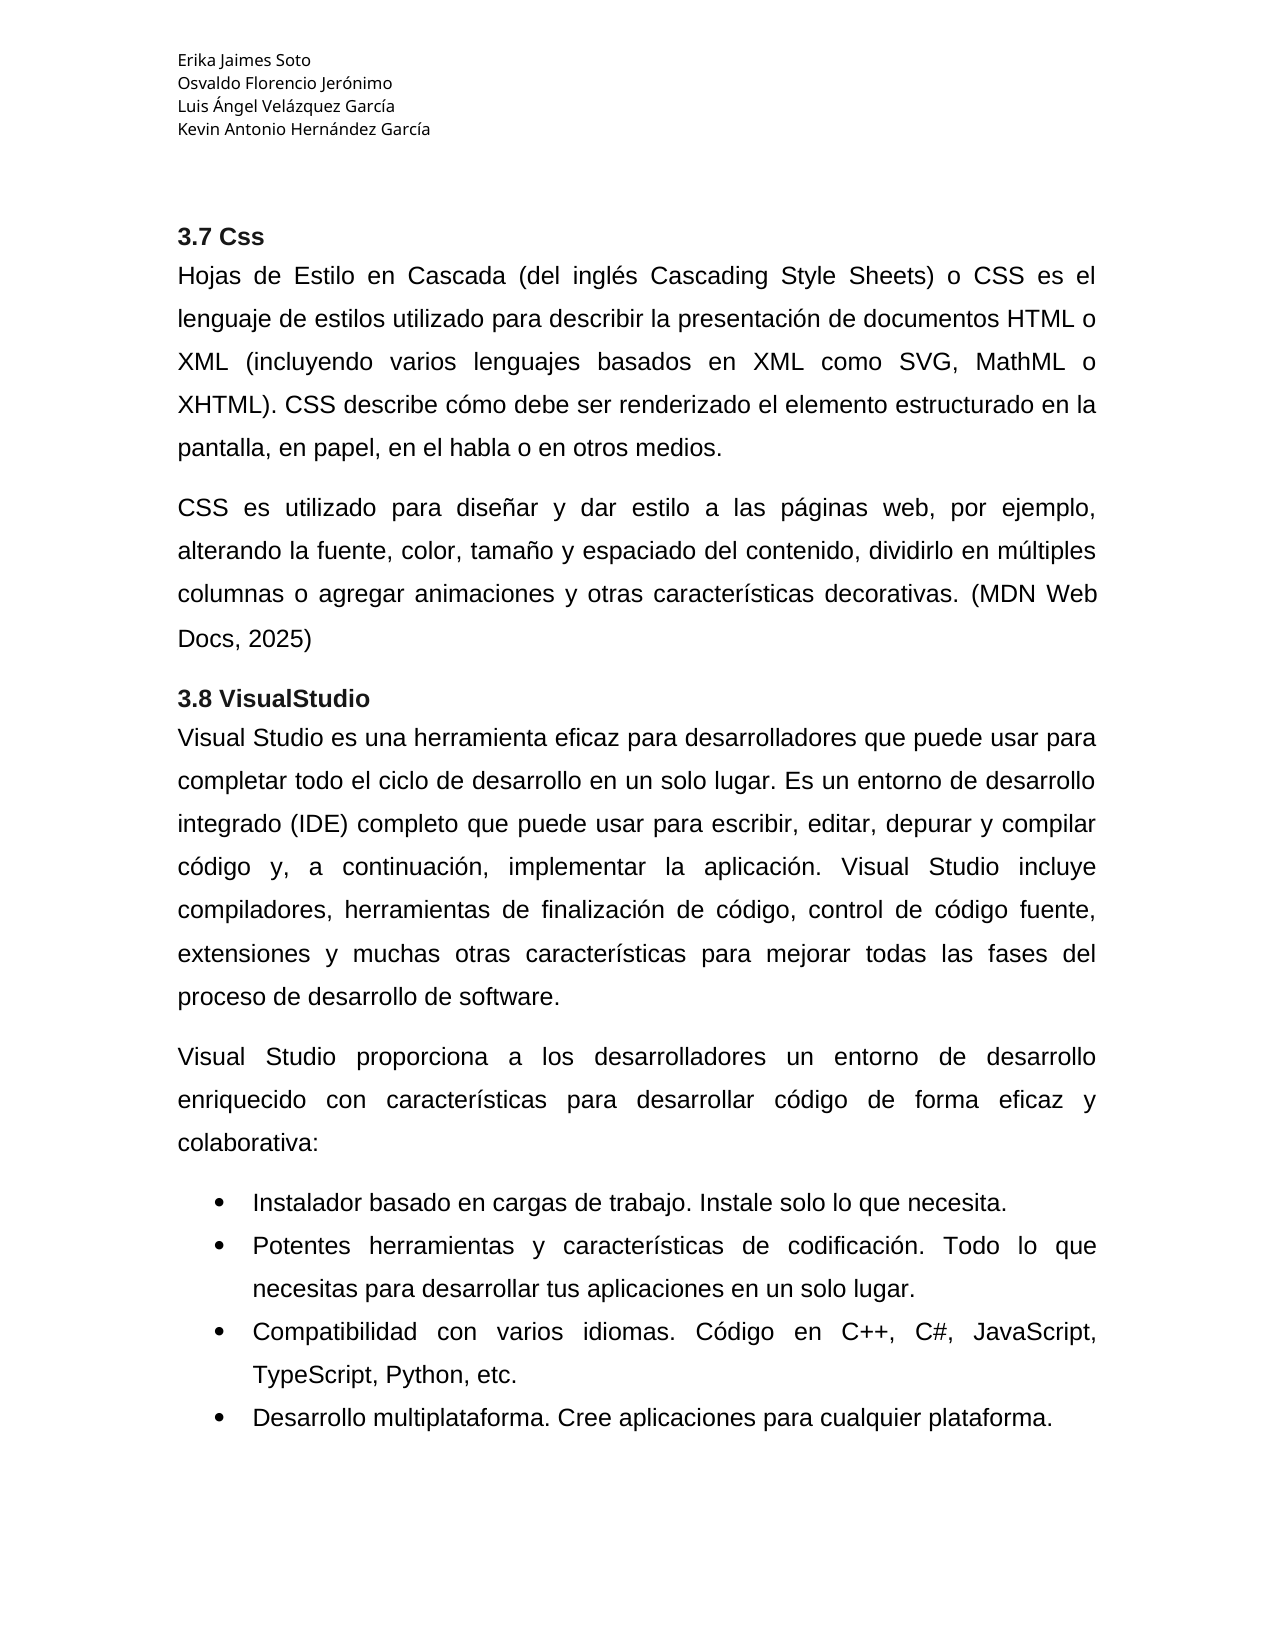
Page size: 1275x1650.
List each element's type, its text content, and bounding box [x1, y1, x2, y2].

list Desarrollo multiplataforma. Cree aplicaciones para cualquier plataforma. [215, 1403, 1098, 1432]
list Instalador basado en cargas de trabajo. Instale solo lo que necesita. [215, 1187, 1098, 1216]
text Hojas de Estilo en Cascada (del inglés Cascading Style Sheets) o CSS es el lenguaje de estilos utilizado para describir la presentación de documentos HTML o XML (incluyendo varios lenguajes basados en XML como SVG, MathML o XHTML). CSS describe cómo debe ser renderizado el elemento estructurado en la pantalla, en papel, en el habla o en otros medios. [177, 261, 1098, 462]
text Visual Studio es una herramienta eficaz para desarrolladores que puede usar para completar todo el ciclo de desarrollo en un solo lugar. Es un entorno de desarrollo integrado (IDE) completo que puede usar para escribir, editar, depurar y compilar código y, a continuación, implementar la aplicación. Visual Studio incluye compiladores, herramientas de finalización de código, control de código fuente, extensiones y muchas otras características para mejorar todas las fases del proceso de desarrollo de software. [177, 723, 1098, 1010]
text CSS es utilizado para diseñar y dar estilo a las páginas web, por ejemplo, alterando la fuente, color, tamaño y espaciado del contenido, dividirlo en múltiples columnas o agregar animaciones y otras características decorativas. [177, 493, 1098, 652]
list Compatibilidad con varios idiomas. Código en C++, C#, JavaScript, TypeScript, Python, etc. [215, 1317, 1098, 1389]
subtitle 3.8 VisualStudio [177, 683, 1098, 712]
list Potentes herramientas y características de codificación. Todo lo que necesitas para desarrollar tus aplicaciones en un solo lugar. [215, 1231, 1098, 1303]
subtitle 3.7 Css [177, 221, 1098, 250]
text Visual Studio proporciona a los desarrolladores un entorno de desarrollo enriquecido con características para desarrollar código de forma eficaz y colaborativa: [177, 1041, 1098, 1156]
